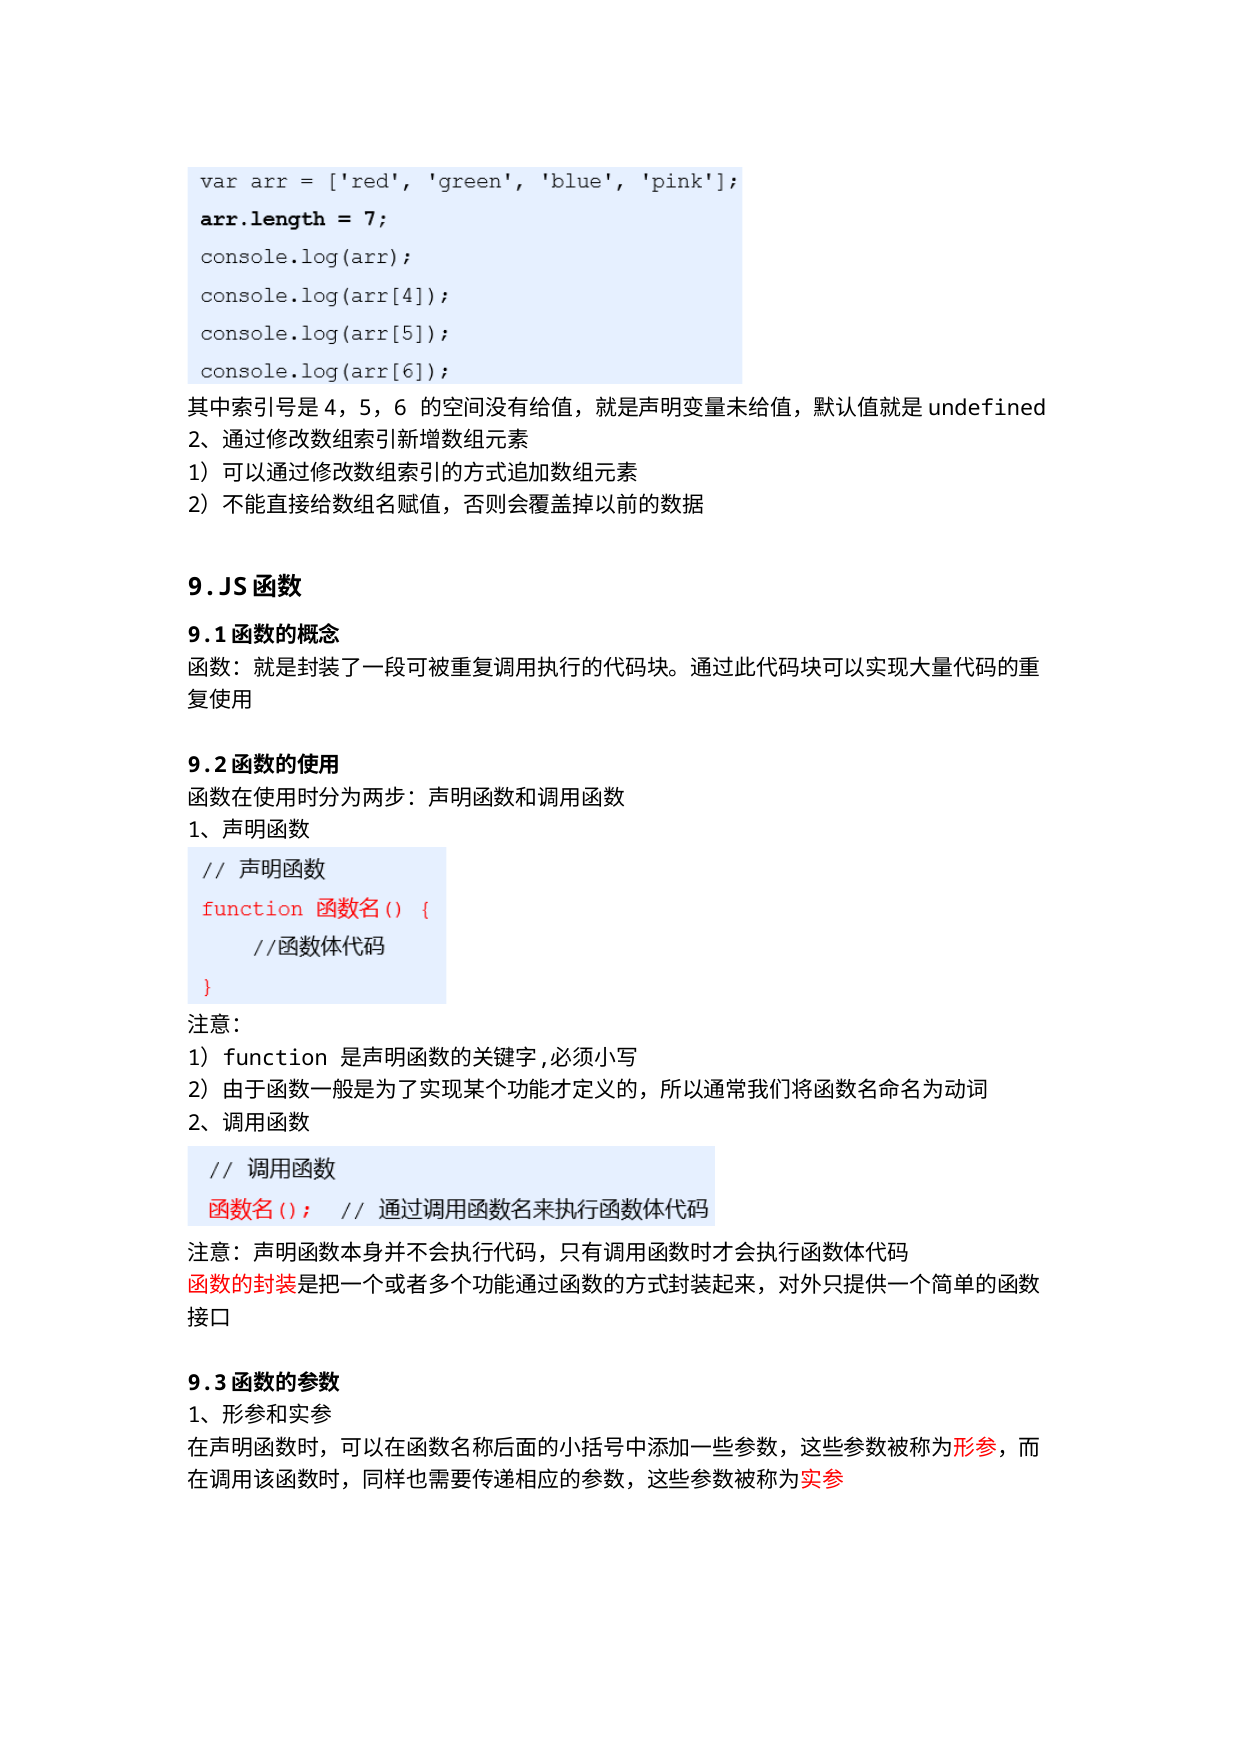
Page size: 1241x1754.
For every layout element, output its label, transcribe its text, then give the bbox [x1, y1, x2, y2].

text 1、形参和实参 [187, 1397, 1053, 1429]
text 函数的封装是把一个或者多个功能通过函数的方式封装起来，对外只提供一个简单的函数接口 [187, 1267, 1053, 1332]
picture [187, 1146, 715, 1226]
text 注意： [187, 1007, 1053, 1039]
text 1）function 是声明函数的关键字,必须小写 [187, 1039, 1053, 1072]
text 1）可以通过修改数组索引的方式追加数组元素 [187, 454, 1053, 487]
text 函数在使用时分为两步：声明函数和调用函数 [187, 779, 1053, 812]
text 9.3函数的参数 [187, 1364, 1053, 1397]
text 注意：声明函数本身并不会执行代码，只有调用函数时才会执行函数体代码 [187, 1234, 1053, 1267]
text 在声明函数时，可以在函数名称后面的小括号中添加一些参数，这些参数被称为形参，而在调用该函数时，同样也需要传递相应的参数，这些参数被称为实参 [187, 1429, 1053, 1494]
text 9.2函数的使用 [187, 747, 1053, 779]
text 2、通过修改数组索引新增数组元素 [187, 422, 1053, 454]
text 其中索引号是 4，5，6 的空间没有给值，就是声明变量未给值，默认值就是 undefined [187, 389, 1053, 422]
text 9.1函数的概念 [187, 617, 1053, 649]
picture [187, 167, 743, 384]
text 9.JS函数 [187, 552, 1053, 617]
text 函数：就是封装了一段可被重复调用执行的代码块。通过此代码块可以实现大量代码的重复使用 [187, 649, 1053, 714]
text 2）不能直接给数组名赋值，否则会覆盖掉以前的数据 [187, 487, 1053, 519]
text 1、声明函数 [187, 812, 1053, 844]
text 2、调用函数 [187, 1104, 1053, 1137]
text 2）由于函数一般是为了实现某个功能才定义的，所以通常我们将函数名命名为动词 [187, 1072, 1053, 1104]
picture [187, 847, 447, 1004]
